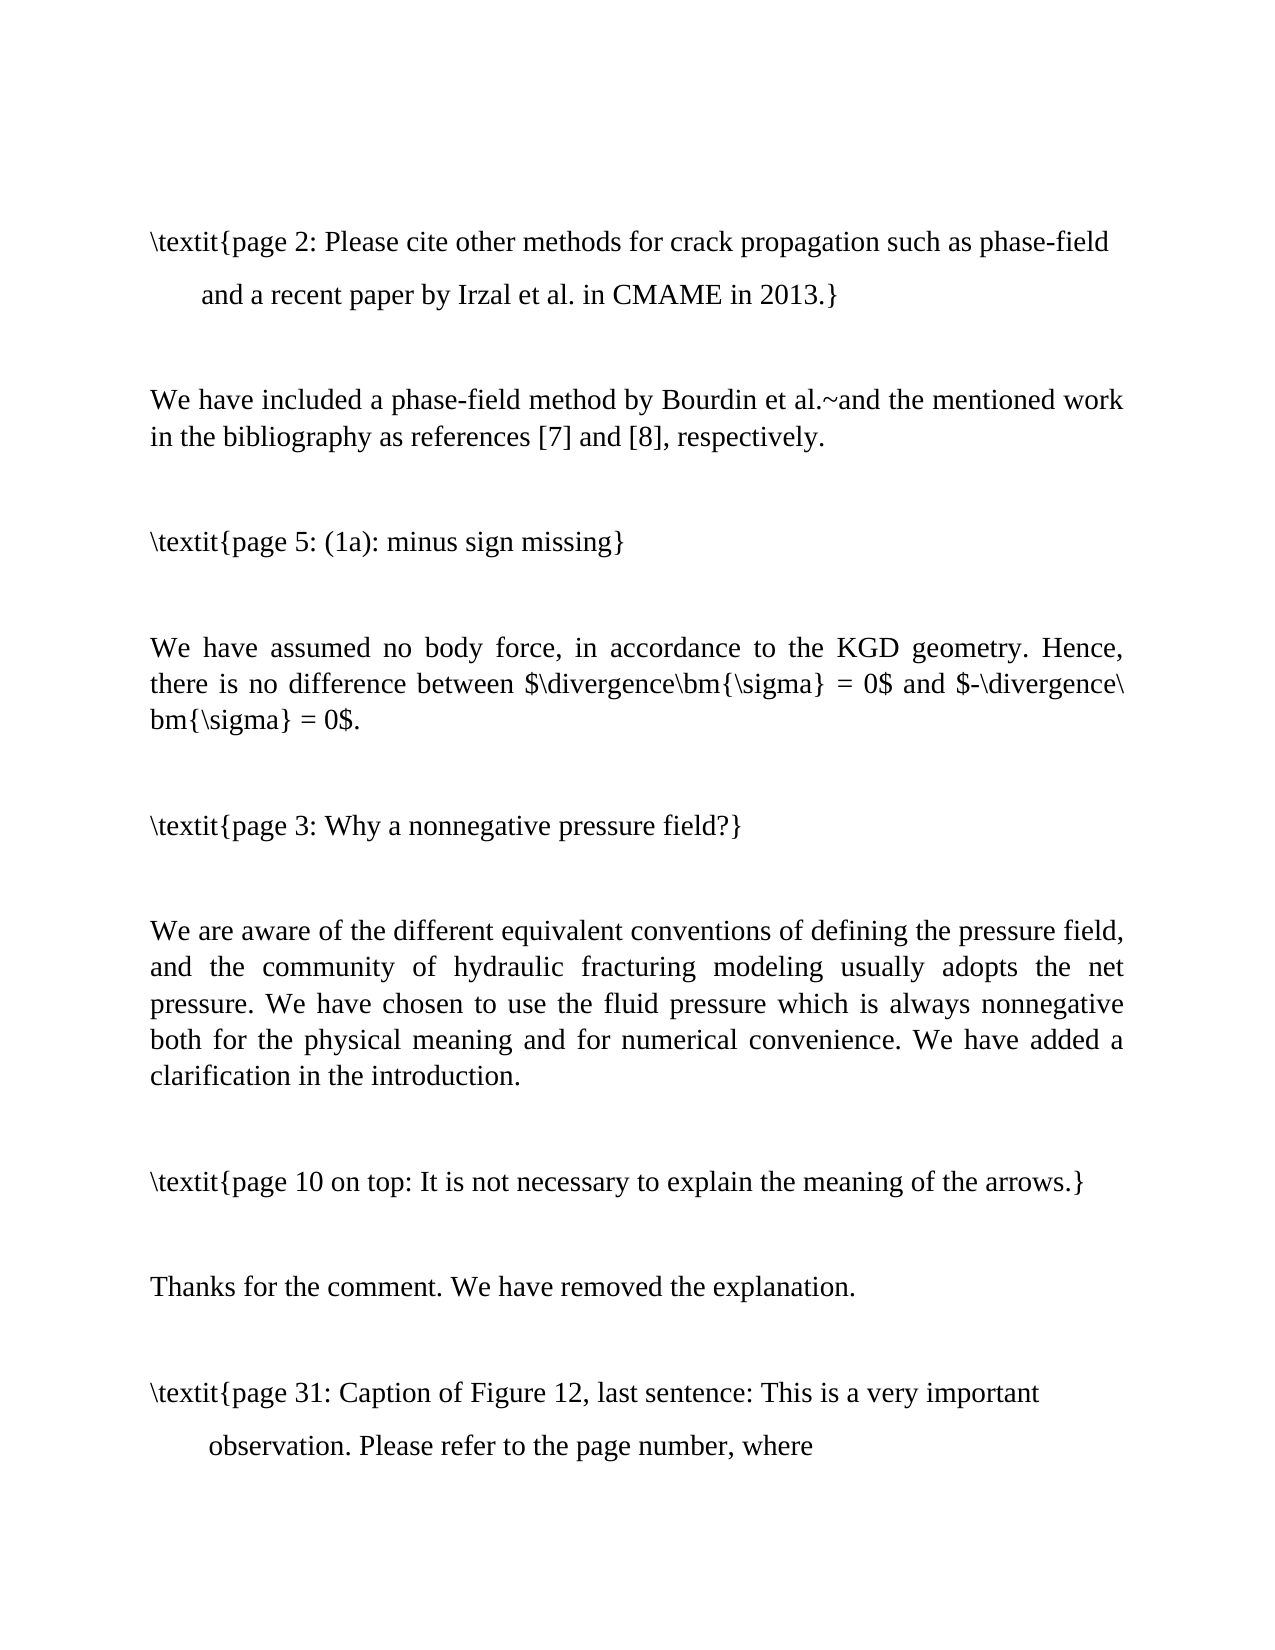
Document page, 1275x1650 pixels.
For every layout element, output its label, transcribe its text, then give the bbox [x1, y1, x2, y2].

text \textit{page 5: (1a): minus sign missing} [150, 524, 1125, 558]
text We are aware of the different equivalent conventions of defining the pressure field, and the community of hydraulic fracturing modeling usually adopts the net pressure. We have chosen to use the fluid pressure which is always nonnegative both for the physical meaning and for numerical convenience. We have added a clarification in the introduction. [150, 913, 1125, 1092]
text \textit{page 2: Please cite other methods for crack propagation such as phase-field [150, 224, 1125, 258]
text We have assumed no body force, in accordance to the KGD geometry. Hence, there is no difference between $\divergence\bm{\sigma} = 0$ and $-\divergence\bm{\sigma} = 0$. [150, 630, 1125, 736]
text We have included a phase-field method by Bourdin et al.~and the mentioned work in the bibliography as references [7] and [8], respectively. [150, 382, 1125, 452]
text \textit{page 10 on top: It is not necessary to explain the meaning of the arrows.} [150, 1164, 1125, 1197]
text observation. Please refer to the page number, where [150, 1428, 1125, 1461]
text \textit{page 3: Why a nonnegative pressure field?} [150, 808, 1125, 841]
text and a recent paper by Irzal et al. in CMAME in 2013.} [150, 277, 1125, 310]
text Thanks for the comment. We have removed the explanation. [150, 1269, 1125, 1303]
text \textit{page 31: Caption of Figure 12, last sentence: This is a very important [150, 1375, 1125, 1408]
